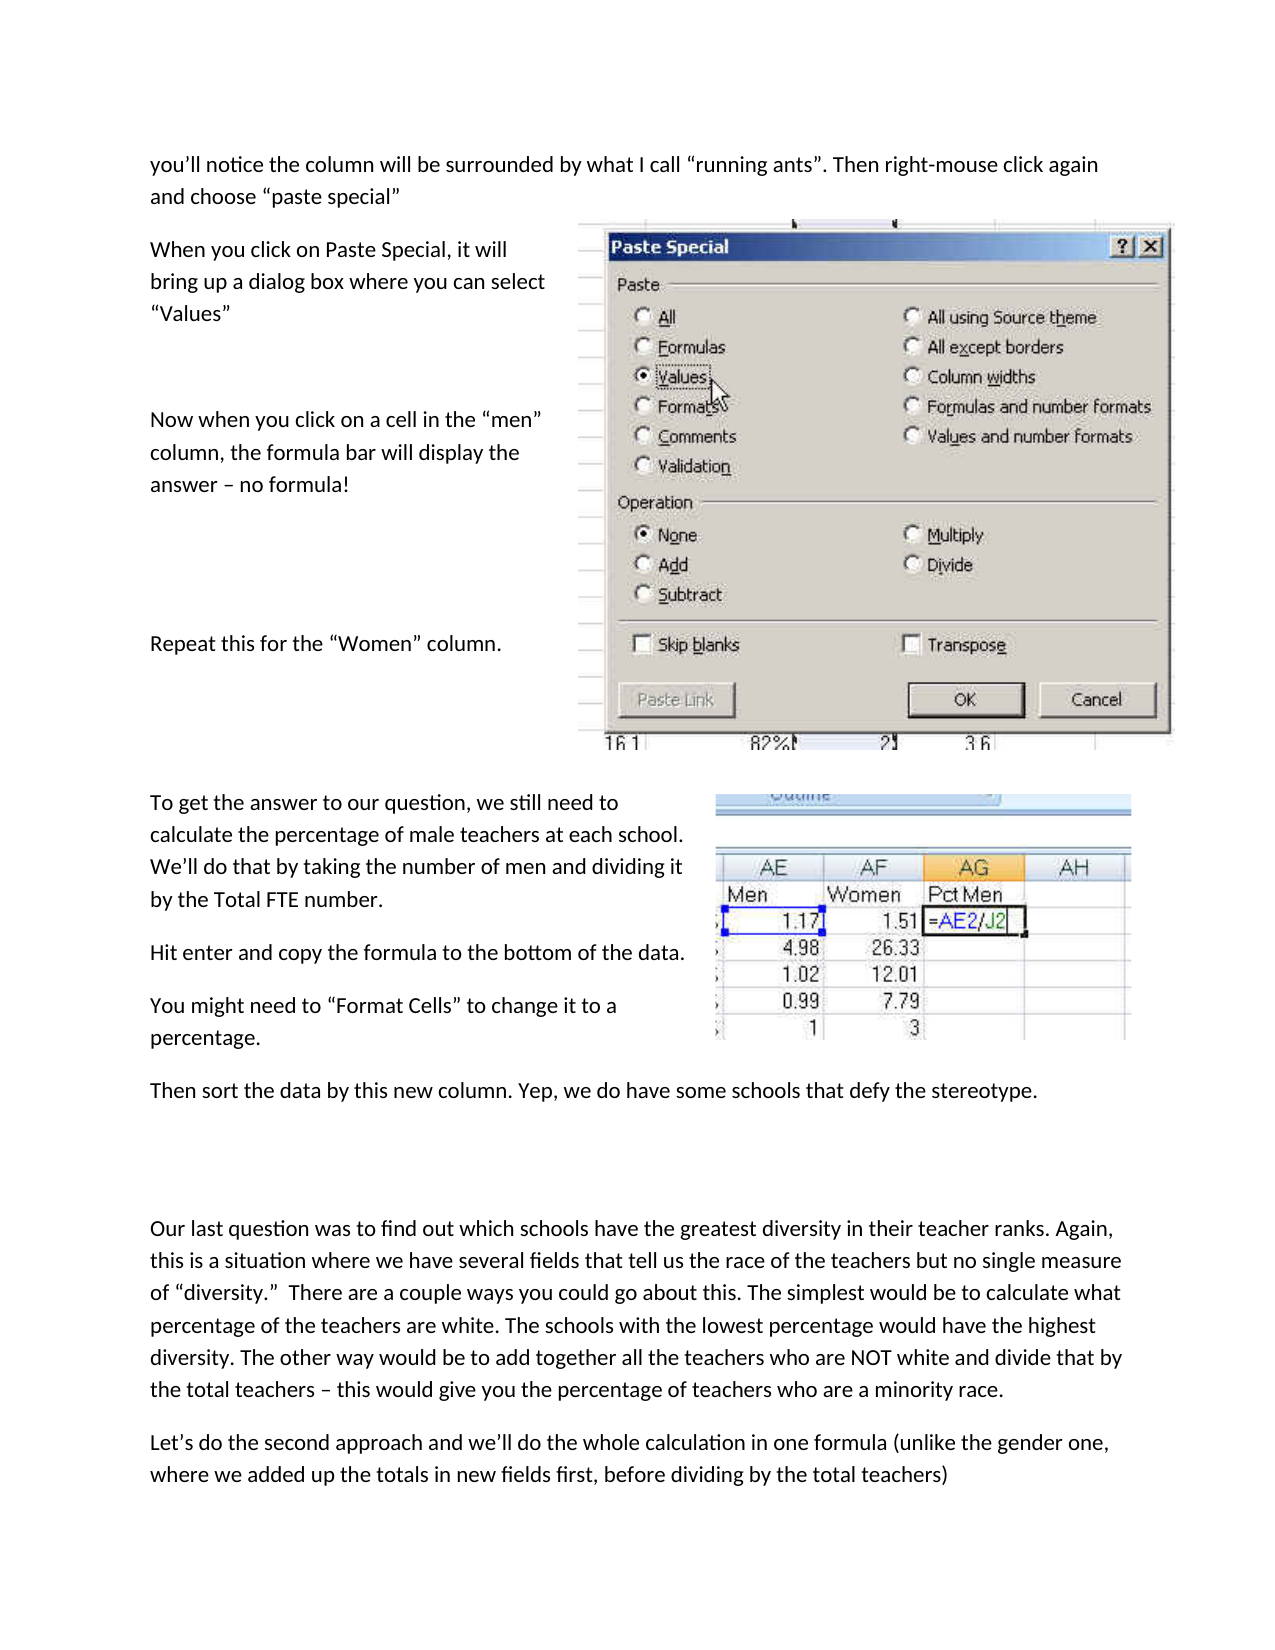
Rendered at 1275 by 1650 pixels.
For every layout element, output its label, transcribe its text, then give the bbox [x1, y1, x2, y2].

text Hit enter and copy the formula to the bottom of the data. [150, 938, 715, 966]
text Our last question was to find out which schools have the greatest diversity in their teacher ranks. Again, this is a situation where we have several fields that tell us the race of the teachers but no single measure of “diversity.” There are a couple ways you could go about this. The simplest would be to calculate what percentage of the teachers are white. The schools with the lowest percentage would have the highest diversity. The other way would be to add together all the teachers who are NOT white and divide that by the total teachers – this would give you the percentage of teachers who are a minority race. [150, 1182, 1125, 1403]
text When you click on Paste Special, it will bring up a dialog box where you can select “Values” [150, 235, 578, 328]
text Then sort the data by this new column. Yep, we do have some schools that defy the stereotype. [150, 1076, 1125, 1104]
text Repeat this for the “Women” column. [150, 629, 578, 657]
text Now when you click on a cell in the “men” column, the formula bar will display the answer – no formula! [150, 406, 578, 498]
text Let’s do the second approach and we’ll do the whole calculation in one formula (unlike the gender one, where we added up the totals in new fields first, before dividing by the total teachers) [150, 1428, 1125, 1488]
text You might need to “Format Cells” to change it to a percentage. [150, 991, 1125, 1051]
text To get the answer to our question, we still need to calculate the percentage of male teachers at each school. We’ll do that by taking the number of men and dividing it by the Total FTE number. [150, 788, 1125, 913]
picture [578, 219, 1175, 750]
picture [715, 794, 1132, 1040]
